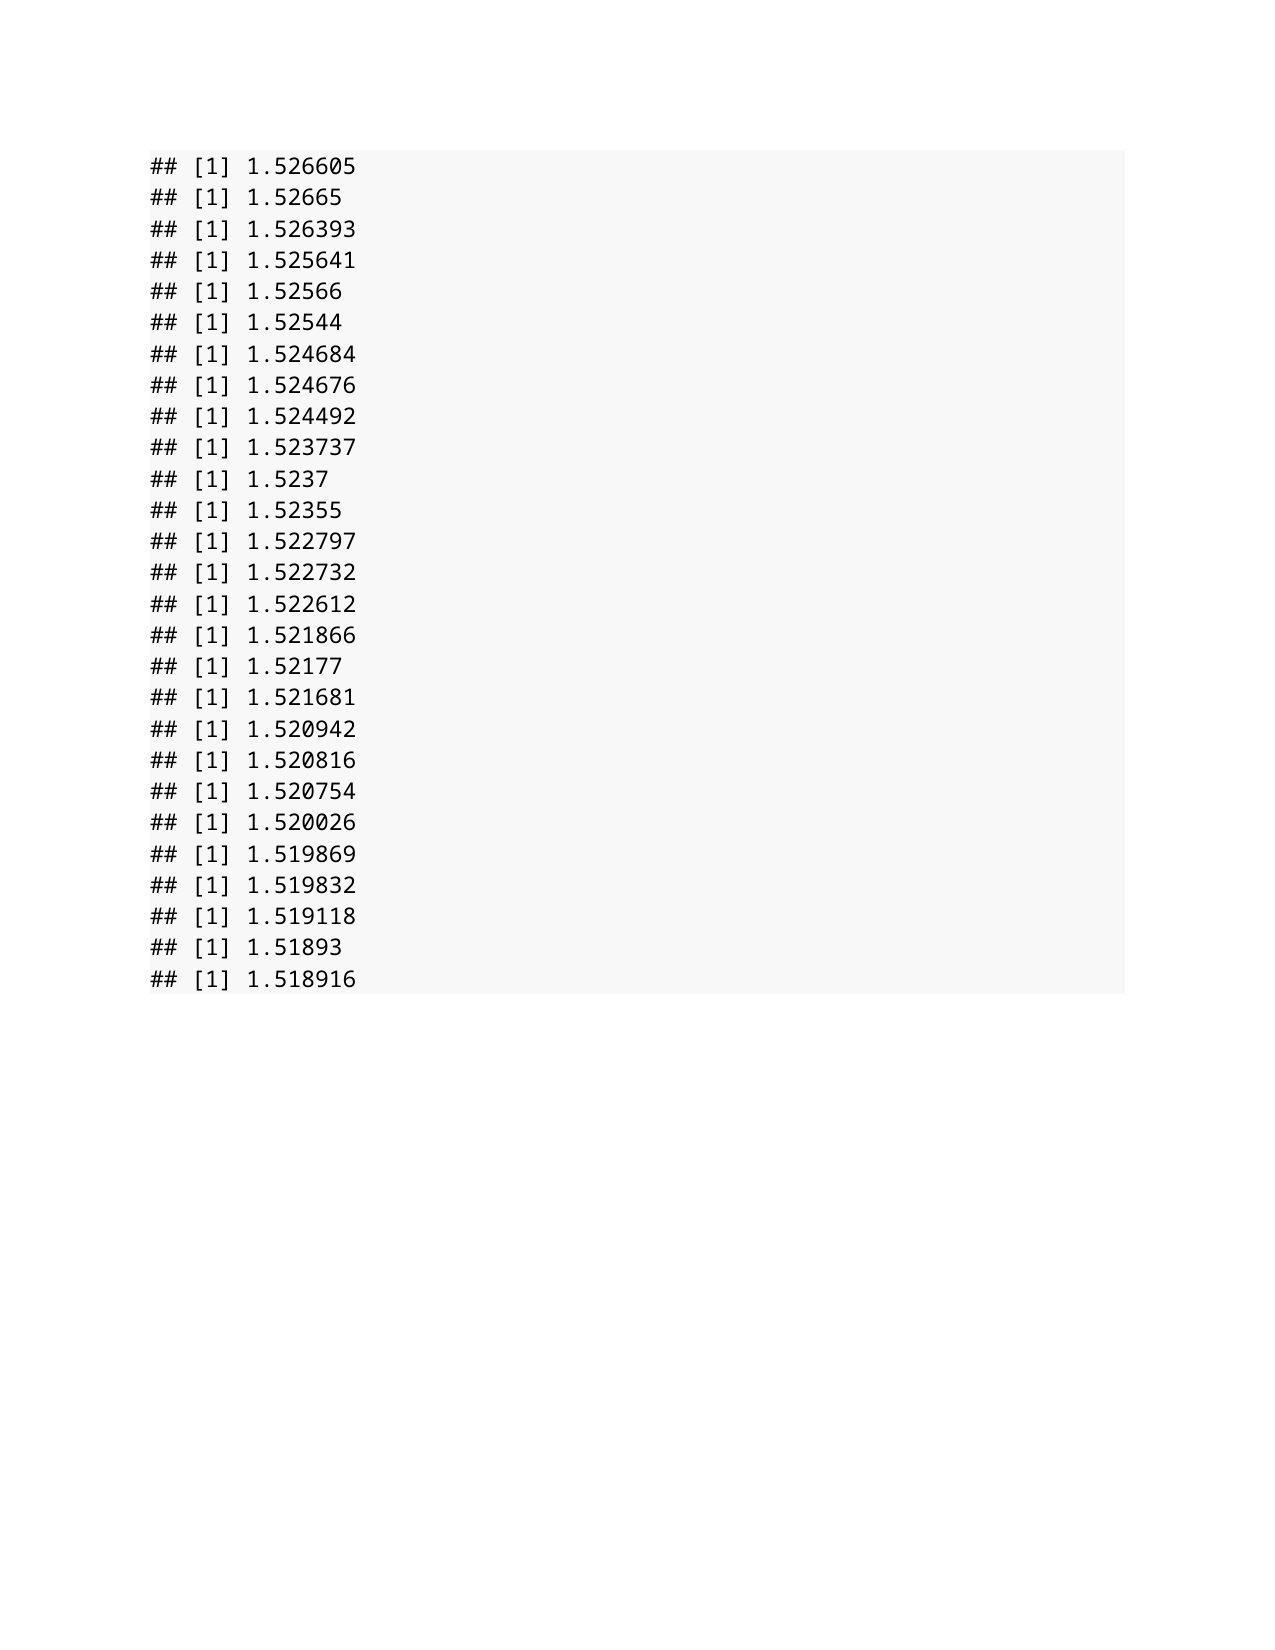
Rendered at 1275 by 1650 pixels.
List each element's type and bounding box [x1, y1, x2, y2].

text [150, 150, 1125, 994]
